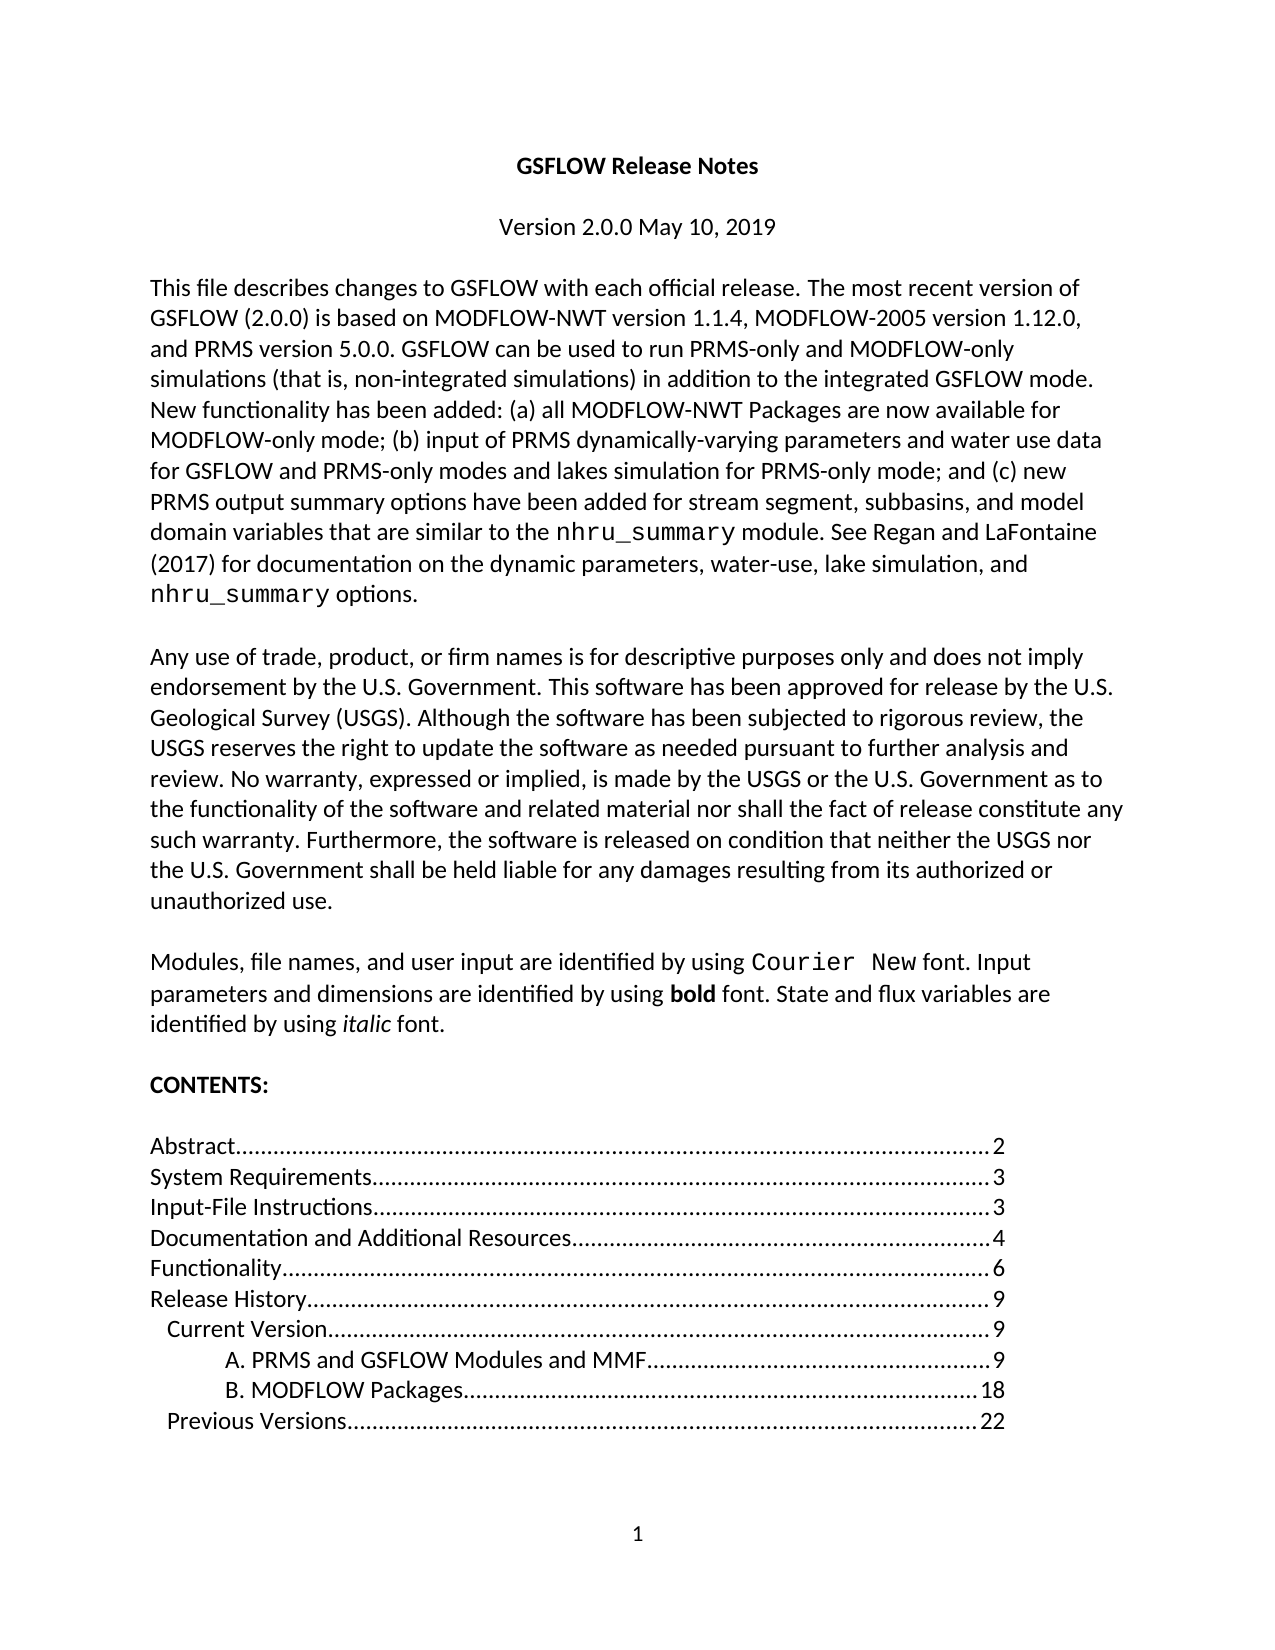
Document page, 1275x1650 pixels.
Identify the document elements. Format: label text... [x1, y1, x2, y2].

text Abstract 2 [150, 1130, 1125, 1161]
text Previous Versions 22 [150, 1405, 1125, 1436]
text B. MODFLOW Packages 18 [150, 1374, 1125, 1405]
text Release History 9 [150, 1283, 1125, 1313]
text Current Version 9 [150, 1313, 1125, 1344]
text GSFLOW Release Notes [150, 150, 1125, 181]
text System Requirements 3 [150, 1161, 1125, 1191]
text Documentation and Additional Resources 4 [150, 1222, 1125, 1252]
text CONTENTS: [150, 1069, 1125, 1100]
text Modules, file names, and user input are identified by using Courier New font. Input parameters and dimensions are identified by using bold font. State and flux variables are identified by using italic font. [150, 946, 1125, 1039]
text Functionality 6 [150, 1252, 1125, 1283]
text A. PRMS and GSFLOW Modules and MMF 9 [150, 1344, 1125, 1374]
text Version 2.0.0 May 10, 2019 [150, 211, 1125, 242]
text Input-File Instructions 3 [150, 1191, 1125, 1222]
list Any use of trade, product, or firm names is for descriptive purposes only and does not imply endorsement by the U.S. Government. This software has been approved for release by the U.S. Geological Survey (USGS). Although the software has been subjected to rigorous review, the USGS reserves the right to update the software as needed pursuant to further analysis and review. No warranty, expressed or implied, is made by the USGS or the U.S. Government as to the functionality of the software and related material nor shall the fact of release constitute any such warranty. Furthermore, the software is released on condition that neither the USGS nor the U.S. Government shall be held liable for any damages resulting from its authorized or unauthorized use. [150, 641, 1125, 916]
list This file describes changes to GSFLOW with each official release. The most recent version of GSFLOW (2.0.0) is based on MODFLOW-NWT version 1.1.4, MODFLOW-2005 version 1.12.0, and PRMS version 5.0.0. GSFLOW can be used to run PRMS-only and MODFLOW-only simulations (that is, non-integrated simulations) in addition to the integrated GSFLOW mode. New functionality has been added: (a) all MODFLOW-NWT Packages are now available for MODFLOW-only mode; (b) input of PRMS dynamically-varying parameters and water use data for GSFLOW and PRMS-only modes and lakes simulation for PRMS-only mode; and (c) new PRMS output summary options have been added for stream segment, subbasins, and model domain variables that are similar to the nhru_summary module. See Regan and LaFontaine (2017) for documentation on the dynamic parameters, water-use, lake simulation, and nhru_summary options. [150, 272, 1125, 610]
